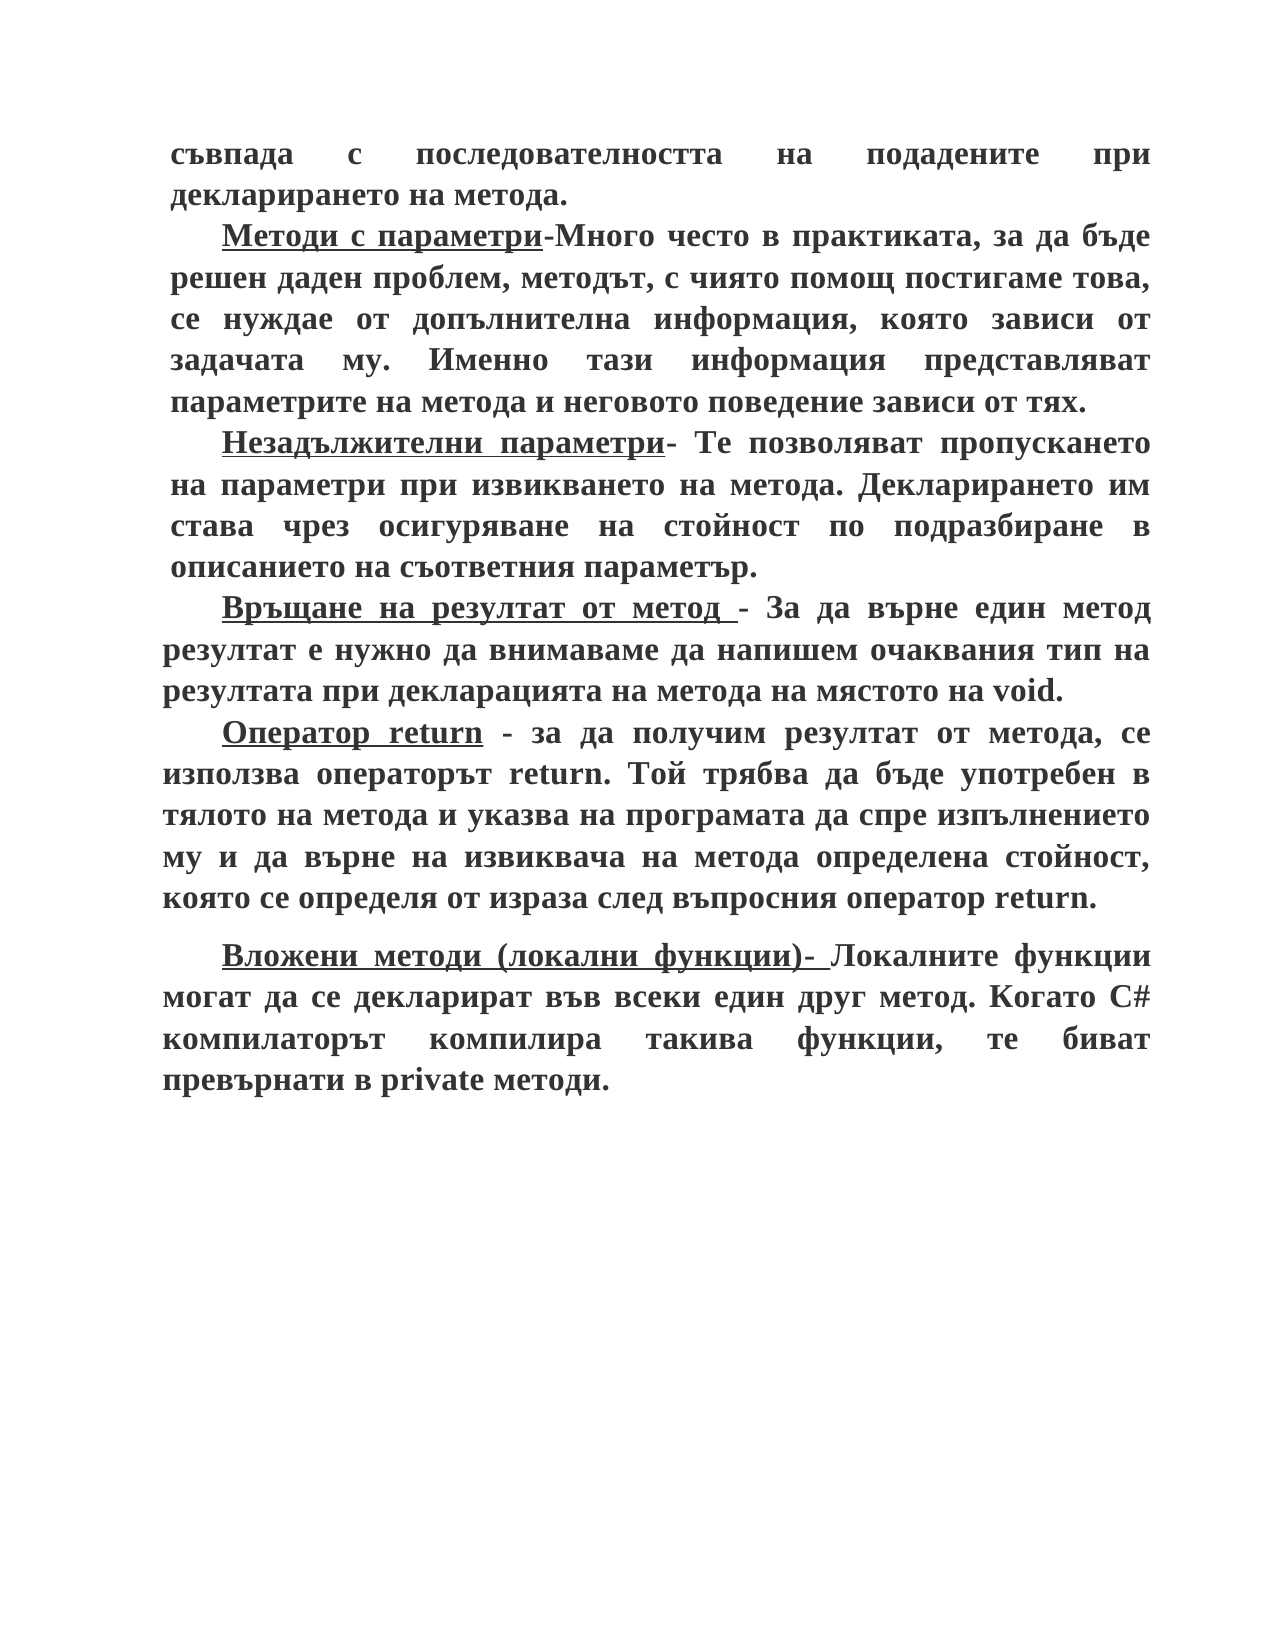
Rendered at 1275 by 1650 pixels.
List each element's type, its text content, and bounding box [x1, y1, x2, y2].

list Оператор return - за да получим резултат от метода, се използва операторът return. Той трябва да бъде употребен в тялото на метода и указва на програмата да спре изпълнението му и да върне на извиквача на метода определена стойност, която се определя от израза след въпросния оператор return. [162, 814, 1152, 916]
text Вложени методи (локални функции)- Локалните функции могат да се декларират във всеки един друг метод. Когато C# компилаторът компилира такива функции, те биват превърнати в private методи. [162, 935, 1152, 1098]
text Методи с параметри-Много често в практиката, за да бъде решен даден проблем, методът, с чиято помощ постигаме това, се нуждае от допълнителна информация, която зависи от задачата му. Именно тази информация представляват параметрите на метода и неговото поведение зависи от тях. [170, 216, 1152, 257]
text Незадължителни параметри- Те позволяват пропускането на параметри при извикването на метода. Декларирането им става чрез осигуряване на стойност по подразбиране в описанието на съответния параметър. [170, 543, 1152, 585]
list Връщане на резултат от метод - За да върне един метод резултат е нужно да внимаваме да напишем очаквания тип на резултата при декларацията на метода на мястото на void. [162, 588, 1152, 645]
text Незадължителни параметри- Те позволяват пропускането на параметри при извикването на метода. Декларирането им става чрез осигуряване на стойност по подразбиране в описанието на съответния параметър. [170, 422, 1152, 464]
list Връщане на резултат от метод - За да върне един метод резултат е нужно да внимаваме да напишем очаквания тип на резултата при декларацията на метода на мястото на void. [162, 667, 1152, 709]
text Методи с параметри-Много често в практиката, за да бъде решен даден проблем, методът, с чиято помощ постигаме това, се нуждае от допълнителна информация, която зависи от задачата му. Именно тази информация представляват параметрите на метода и неговото поведение зависи от тях. [170, 378, 1152, 419]
list Оператор return - за да получим резултат от метода, се използва операторът return. Той трябва да бъде употребен в тялото на метода и указва на програмата да спре изпълнението му и да върне на извиквача на метода определена стойност, която се определя от израза след въпросния оператор return. [162, 712, 1152, 810]
